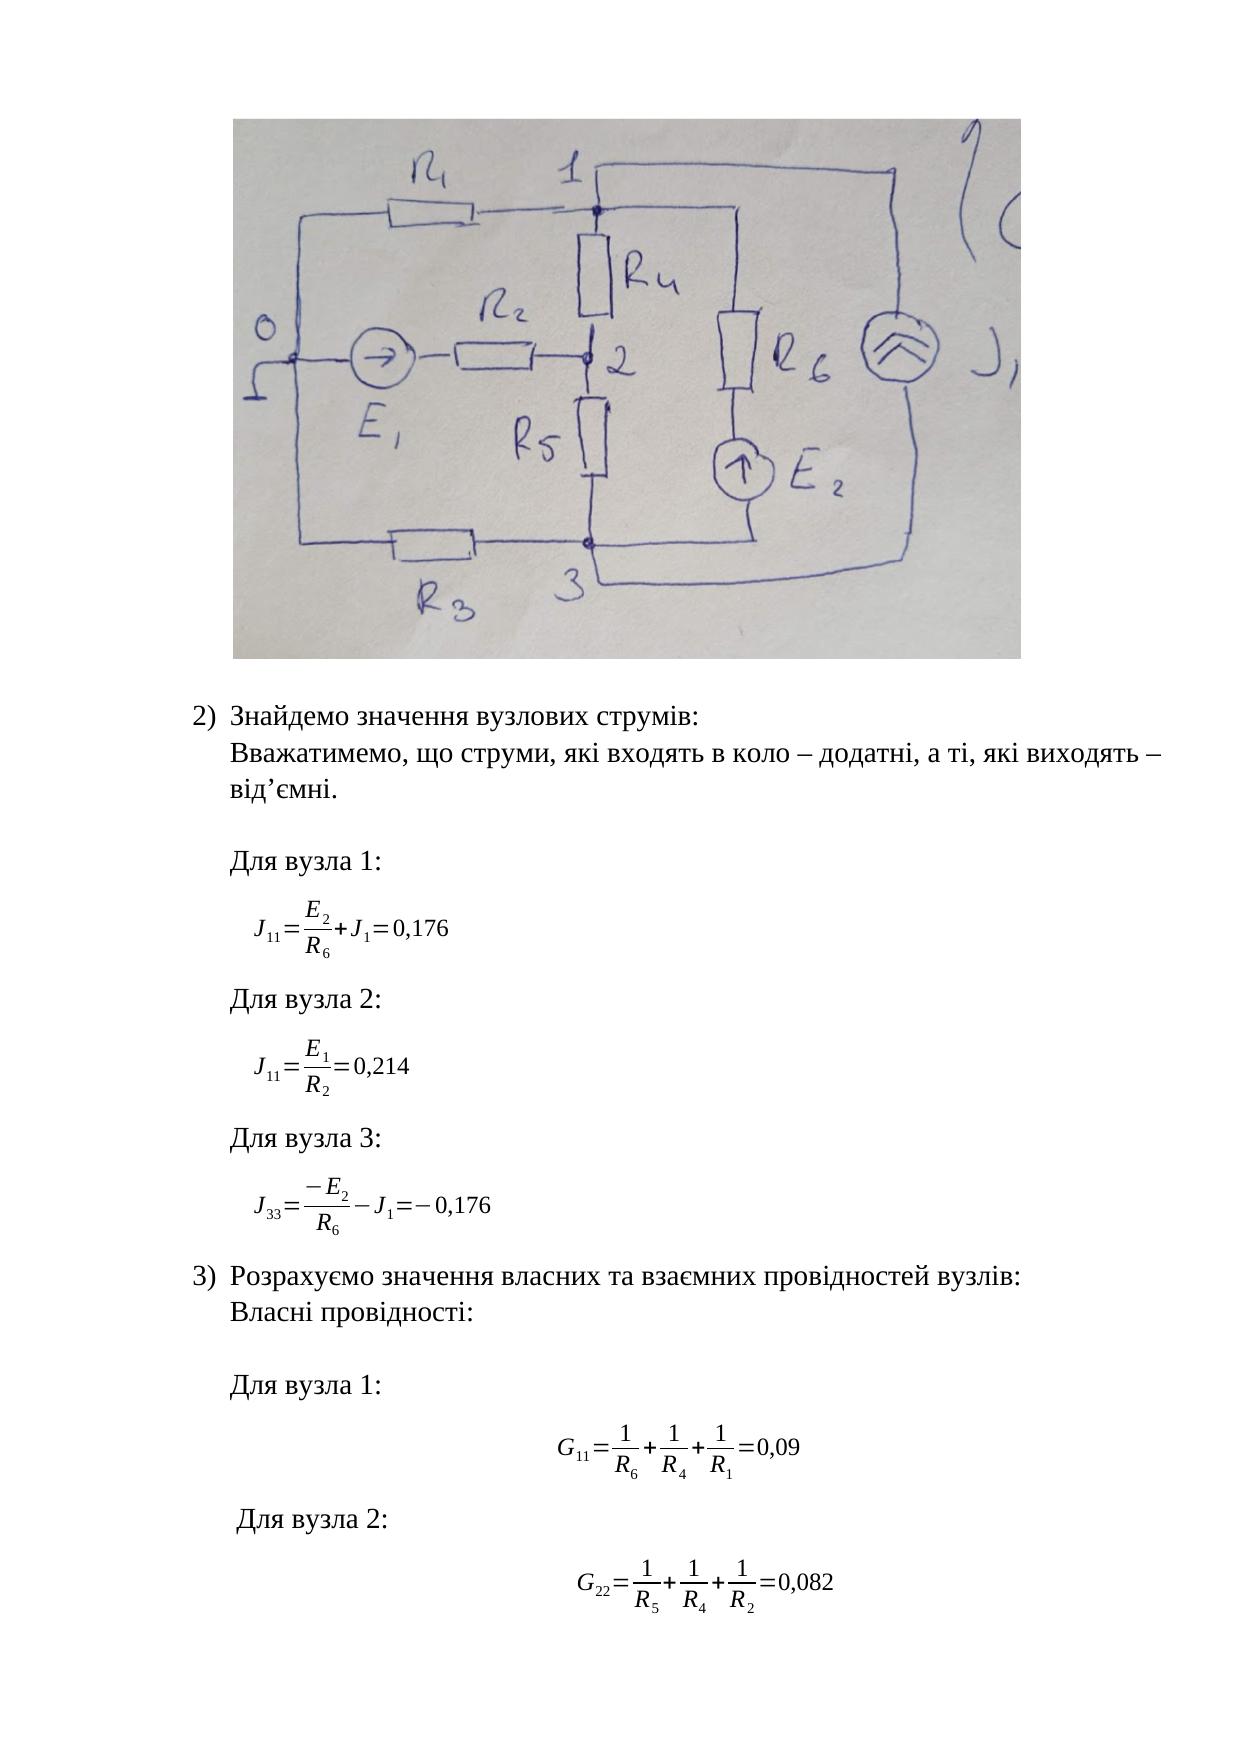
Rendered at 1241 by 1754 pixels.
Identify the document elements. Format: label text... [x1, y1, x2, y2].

list Для вузла 1: [229, 843, 1181, 877]
list Розрахуємо значення власних та взаємних провідностей вузлів: [192, 1258, 1181, 1292]
list Для вузла 2: [229, 982, 1181, 1015]
list Вважатимемо, що струми, які входять в коло – додатні, а ті, які виходять – від’ємні. [229, 735, 1181, 804]
text Для вузла 2: [236, 1501, 1181, 1535]
list Знайдемо значення вузлових струмів: [192, 698, 1181, 732]
list Для вузла 1: [229, 1367, 1181, 1400]
picture [233, 119, 1021, 659]
list Для вузла 3: [229, 1120, 1181, 1153]
list Власні провідності: [229, 1294, 1181, 1328]
